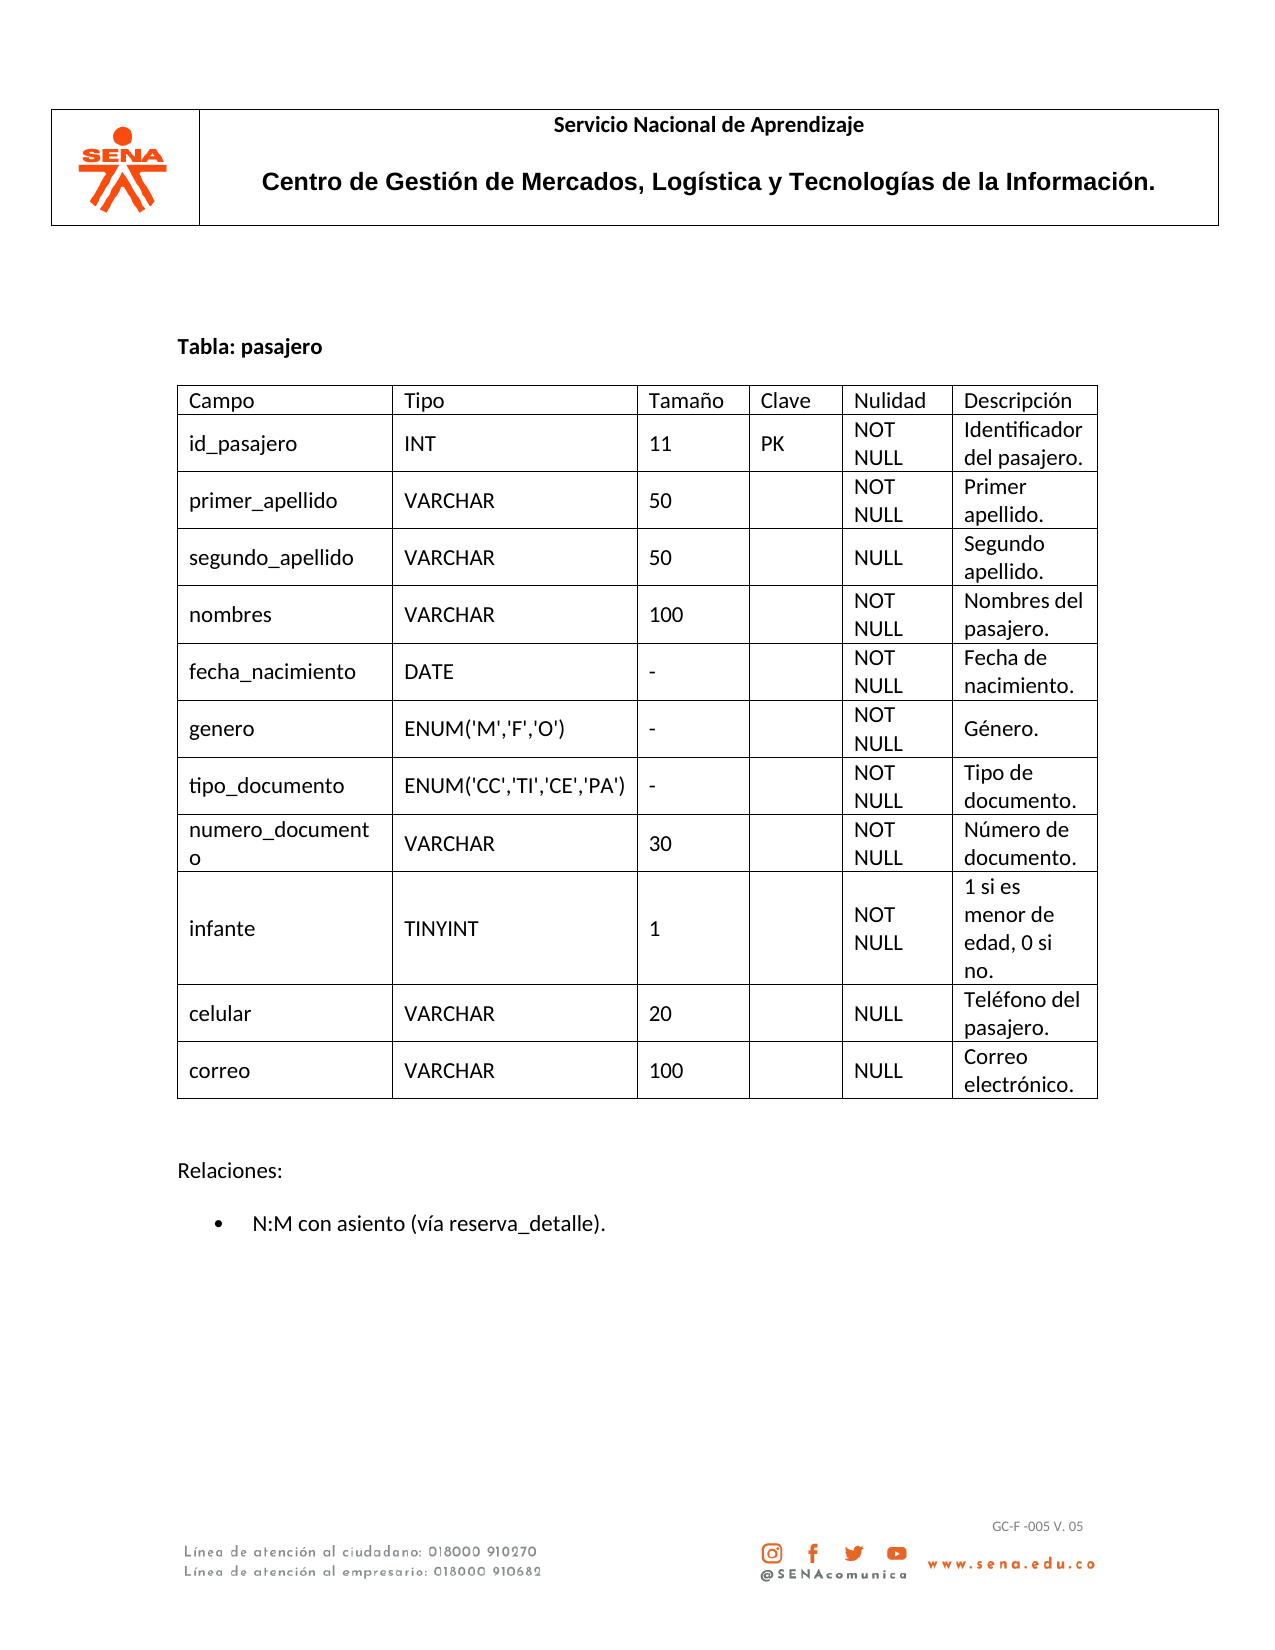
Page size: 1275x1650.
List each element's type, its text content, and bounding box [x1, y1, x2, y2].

table_cell [750, 472, 842, 528]
table_cell fecha_nacimiento [178, 644, 392, 699]
table_header Campo [178, 386, 392, 414]
table_cell 30 [638, 815, 749, 871]
table_cell NULL [843, 985, 952, 1041]
table_cell NULL [843, 1042, 952, 1098]
table_cell primer_apellido [178, 472, 392, 528]
table_cell [750, 1042, 842, 1098]
table_cell Género. [953, 701, 1097, 757]
table_cell Fecha de nacimiento. [953, 644, 1097, 699]
table_cell Teléfono del pasajero. [953, 985, 1097, 1041]
table_cell correo [178, 1042, 392, 1098]
table_cell Identificador del pasajero. [953, 415, 1097, 471]
table_cell [750, 758, 842, 814]
table_cell [750, 529, 842, 585]
table_cell segundo_apellido [178, 529, 392, 585]
table_cell [750, 586, 842, 642]
table_cell 100 [638, 1042, 749, 1098]
table_cell NOT NULL [843, 758, 952, 814]
table_cell numero_documento [178, 815, 392, 871]
table_cell nombres [178, 586, 392, 642]
table_cell [750, 701, 842, 757]
table_cell NOT NULL [843, 586, 952, 642]
table_cell 11 [638, 415, 749, 471]
table_cell VARCHAR [393, 586, 637, 642]
table_cell [750, 815, 842, 871]
table_cell TINYINT [393, 872, 637, 984]
table_cell NOT NULL [843, 472, 952, 528]
table_cell [750, 872, 842, 984]
table_header Tipo [393, 386, 637, 414]
table_header Tamaño [638, 386, 749, 414]
table_cell ENUM('M','F','O') [393, 701, 637, 757]
table_cell Tipo de documento. [953, 758, 1097, 814]
table_cell DATE [393, 644, 637, 699]
table_cell infante [178, 872, 392, 984]
table_cell VARCHAR [393, 1042, 637, 1098]
table_header Clave [750, 386, 842, 414]
table_cell VARCHAR [393, 472, 637, 528]
table_cell genero [178, 701, 392, 757]
text Relaciones: [177, 1156, 1098, 1184]
table_cell NOT NULL [843, 415, 952, 471]
table_cell 50 [638, 472, 749, 528]
table_header Nulidad [843, 386, 952, 414]
table_cell 1 si es menor de edad, 0 si no. [953, 872, 1097, 984]
picture [177, 1524, 1098, 1592]
table_header Descripción [953, 386, 1097, 414]
table_cell [750, 985, 842, 1041]
table_cell Segundo apellido. [953, 529, 1097, 585]
picture [69, 123, 173, 217]
table_cell - [638, 644, 749, 699]
table_cell id_pasajero [178, 415, 392, 471]
table_cell Nombres del pasajero. [953, 586, 1097, 642]
table_cell PK [750, 415, 842, 471]
table_cell VARCHAR [393, 815, 637, 871]
table_cell 100 [638, 586, 749, 642]
table_cell [750, 644, 842, 699]
table_cell INT [393, 415, 637, 471]
table_cell NOT NULL [843, 701, 952, 757]
table_cell Primer apellido. [953, 472, 1097, 528]
table_cell NULL [843, 529, 952, 585]
table_cell 50 [638, 529, 749, 585]
list N:M con asiento (vía reserva_detalle). [215, 1209, 1098, 1237]
table_cell VARCHAR [393, 529, 637, 585]
table_cell NOT NULL [843, 644, 952, 699]
table_cell - [638, 701, 749, 757]
table_cell celular [178, 985, 392, 1041]
text Tabla: pasajero [177, 332, 1098, 360]
table_cell tipo_documento [178, 758, 392, 814]
table_cell VARCHAR [393, 985, 637, 1041]
table_cell NOT NULL [843, 815, 952, 871]
table_cell ENUM('CC','TI','CE','PA') [393, 758, 637, 814]
table_cell Correo electrónico. [953, 1042, 1097, 1098]
table_cell 1 [638, 872, 749, 984]
table_cell NOT NULL [843, 872, 952, 984]
table_cell 20 [638, 985, 749, 1041]
table_cell Número de documento. [953, 815, 1097, 871]
table_cell - [638, 758, 749, 814]
